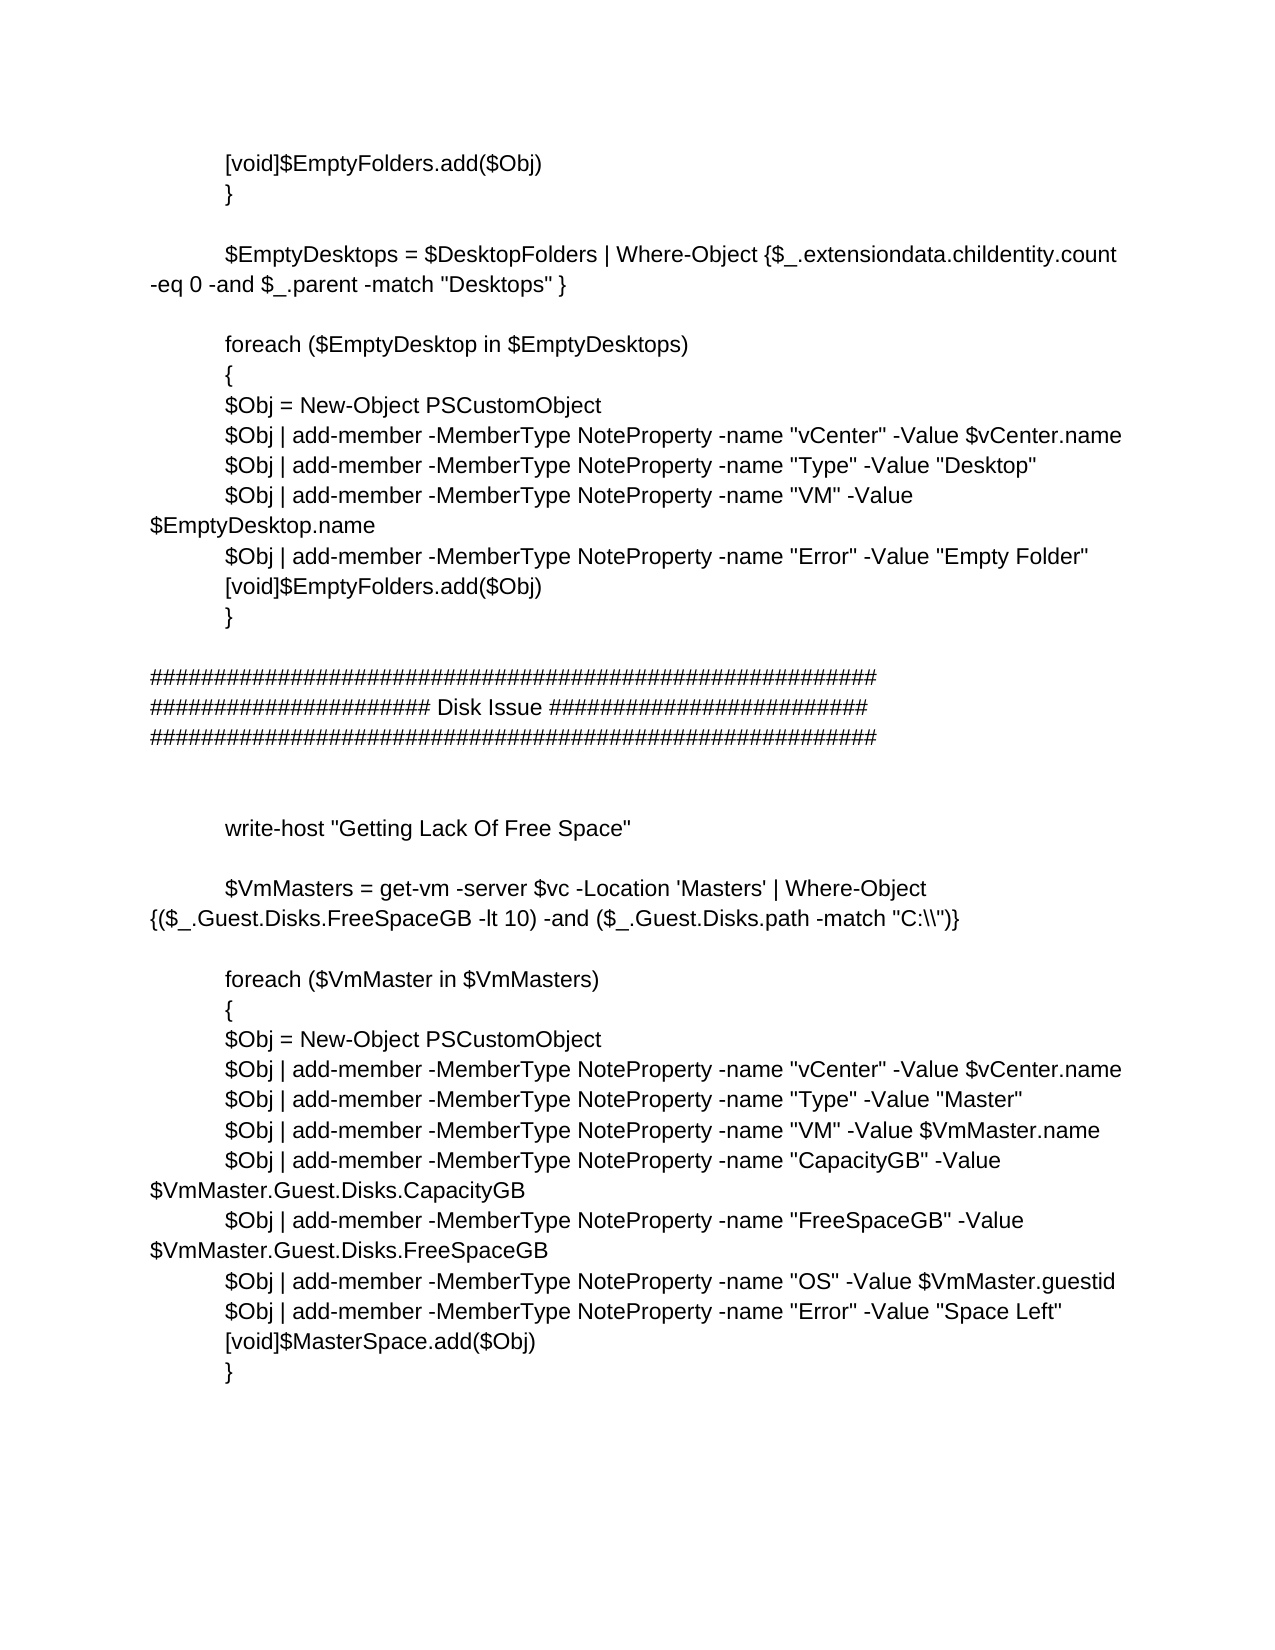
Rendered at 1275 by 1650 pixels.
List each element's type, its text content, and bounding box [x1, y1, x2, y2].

text { [150, 996, 1125, 1022]
text { [150, 361, 1125, 388]
text $Obj | add-member -MemberType NoteProperty -name "vCenter" -Value $vCenter.name [150, 1056, 1125, 1083]
text $Obj | add-member -MemberType NoteProperty -name "FreeSpaceGB" -Value $VmMaster.Guest.Disks.FreeSpaceGB [150, 1207, 1125, 1264]
text foreach ($EmptyDesktop in $EmptyDesktops) [150, 331, 1125, 358]
text $Obj | add-member -MemberType NoteProperty -name "VM" -Value $VmMaster.name [150, 1117, 1125, 1143]
text } [150, 603, 1125, 629]
text foreach ($VmMaster in $VmMasters) [150, 966, 1125, 992]
text $Obj | add-member -MemberType NoteProperty -name "CapacityGB" -Value $VmMaster.Guest.Disks.CapacityGB [150, 1147, 1125, 1203]
text [void]$EmptyFolders.add($Obj) [150, 573, 1125, 599]
text $Obj | add-member -MemberType NoteProperty -name "Error" -Value "Space Left" [150, 1298, 1125, 1324]
text $Obj = New-Object PSCustomObject [150, 392, 1125, 418]
text $Obj | add-member -MemberType NoteProperty -name "Type" -Value "Desktop" [150, 452, 1125, 478]
text ######################################################### [150, 724, 1125, 750]
text $Obj | add-member -MemberType NoteProperty -name "Error" -Value "Empty Folder" [150, 543, 1125, 569]
text $Obj = New-Object PSCustomObject [150, 1026, 1125, 1052]
text $Obj | add-member -MemberType NoteProperty -name "VM" -Value $EmptyDesktop.name [150, 482, 1125, 539]
text } [150, 180, 1125, 207]
text write-host "Getting Lack Of Free Space" [150, 814, 1125, 841]
text [void]$MasterSpace.add($Obj) [150, 1328, 1125, 1354]
text ###################### Disk Issue ######################### [150, 694, 1125, 720]
text ######################################################### [150, 663, 1125, 690]
text [void]$EmptyFolders.add($Obj) [150, 150, 1125, 176]
text $Obj | add-member -MemberType NoteProperty -name "Type" -Value "Master" [150, 1086, 1125, 1113]
text $EmptyDesktops = $DesktopFolders | Where-Object {$_.extensiondata.childentity.count -eq 0 -and $_.parent -match "Desktops" } [150, 241, 1125, 297]
text $Obj | add-member -MemberType NoteProperty -name "OS" -Value $VmMaster.guestid [150, 1268, 1125, 1294]
text } [150, 1358, 1125, 1385]
text $VmMasters = get-vm -server $vc -Location 'Masters' | Where-Object {($_.Guest.Disks.FreeSpaceGB -lt 10) -and ($_.Guest.Disks.path -match "C:\\")} [150, 875, 1125, 932]
text $Obj | add-member -MemberType NoteProperty -name "vCenter" -Value $vCenter.name [150, 422, 1125, 448]
